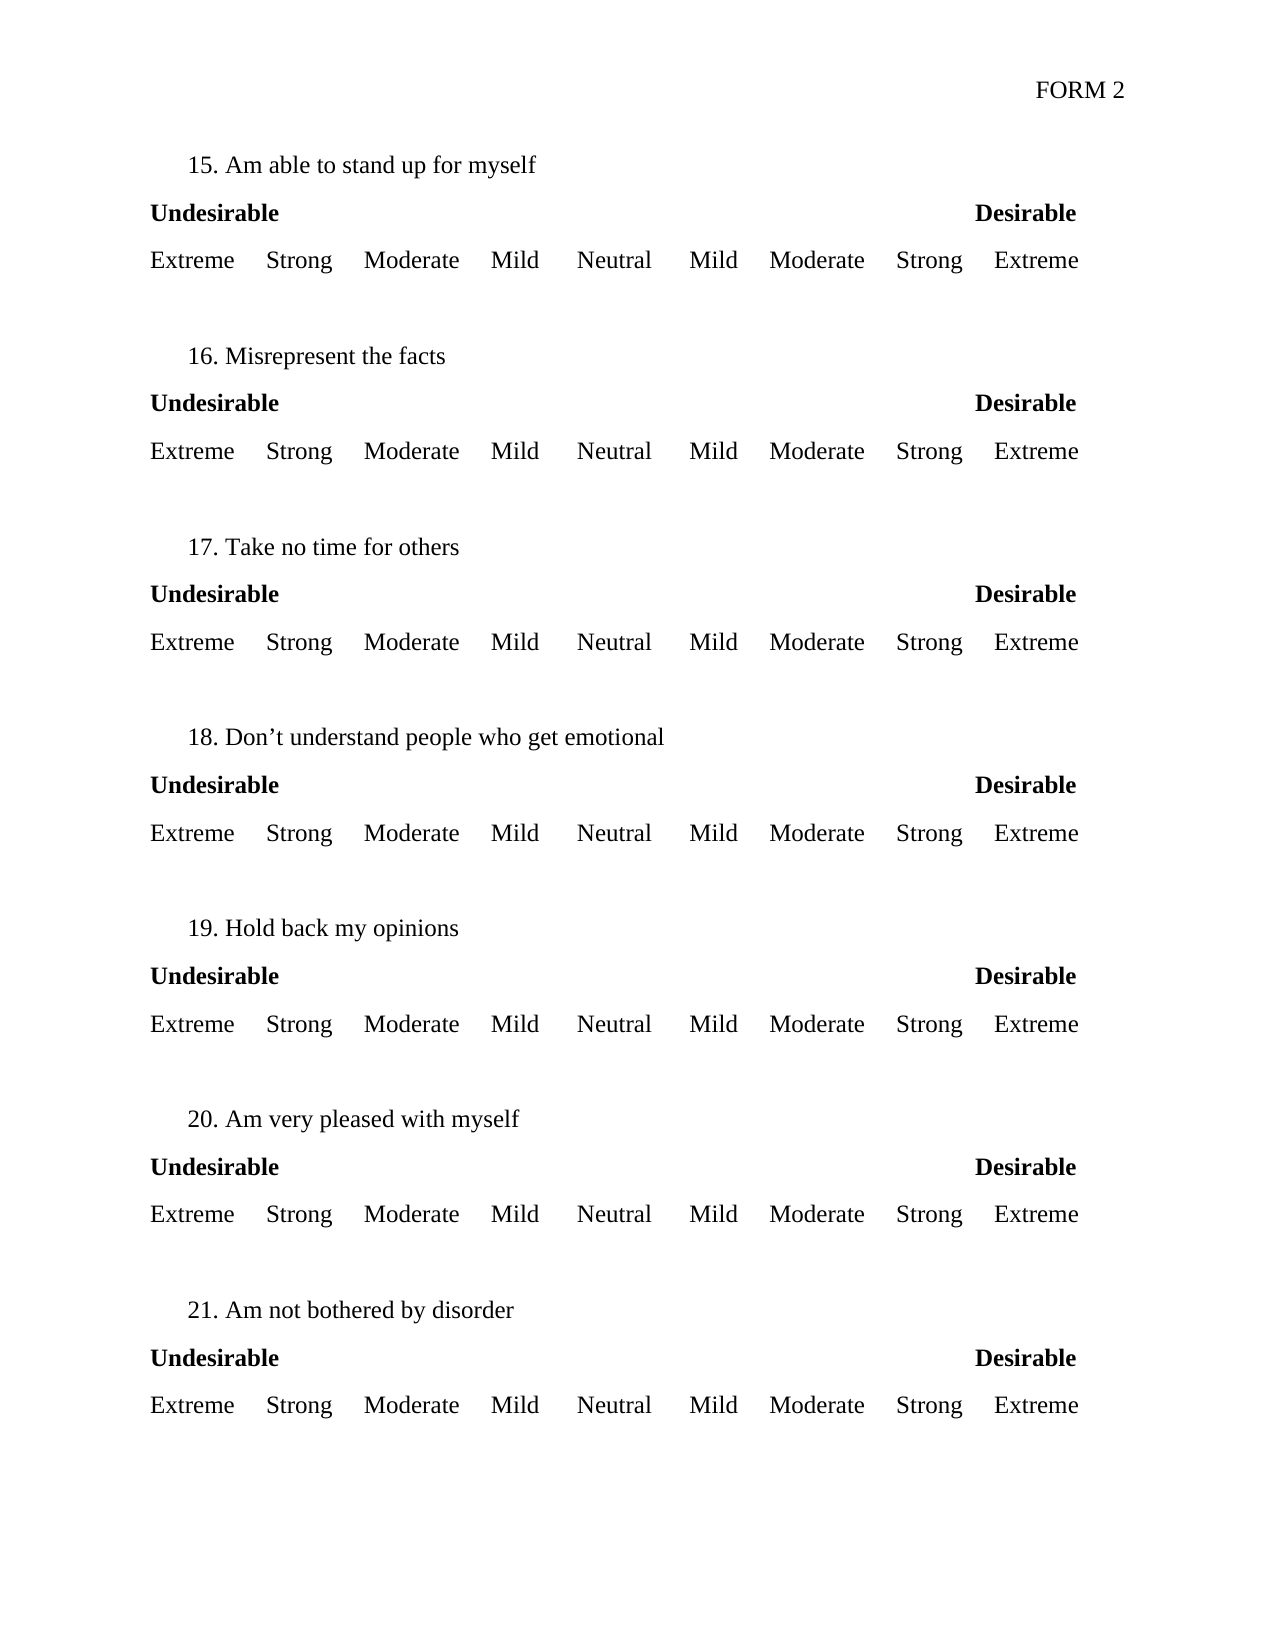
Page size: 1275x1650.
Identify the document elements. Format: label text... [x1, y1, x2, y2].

text Extreme Strong Moderate Mild Neutral Mild Moderate Strong Extreme [150, 436, 1125, 465]
list Take no time for others [187, 532, 1125, 560]
text Undesirable Desirable [150, 961, 1125, 990]
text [150, 1390, 1125, 1419]
list Am not bothered by disorder [187, 1295, 1125, 1324]
text Undesirable Desirable [150, 1343, 1125, 1371]
text Undesirable Desirable [150, 579, 1125, 608]
list Hold back my opinions [187, 913, 1125, 942]
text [150, 245, 1125, 274]
text Extreme Strong Moderate Mild Neutral Mild Moderate Strong Extreme [150, 627, 1125, 656]
text Extreme Strong Moderate Mild Neutral Mild Moderate Strong Extreme [150, 818, 1125, 847]
text Undesirable Desirable [150, 770, 1125, 799]
list Don’t understand people who get emotional [187, 722, 1125, 751]
list Am very pleased with myself [187, 1104, 1125, 1133]
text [150, 1199, 1125, 1228]
list Misrepresent the facts [187, 341, 1125, 369]
list Am able to stand up for myself [187, 150, 1125, 179]
text Undesirable Desirable [150, 198, 1125, 226]
text Undesirable Desirable [150, 388, 1125, 417]
text Extreme Strong Moderate Mild Neutral Mild Moderate Strong Extreme [150, 1009, 1125, 1037]
text Undesirable Desirable [150, 1152, 1125, 1181]
